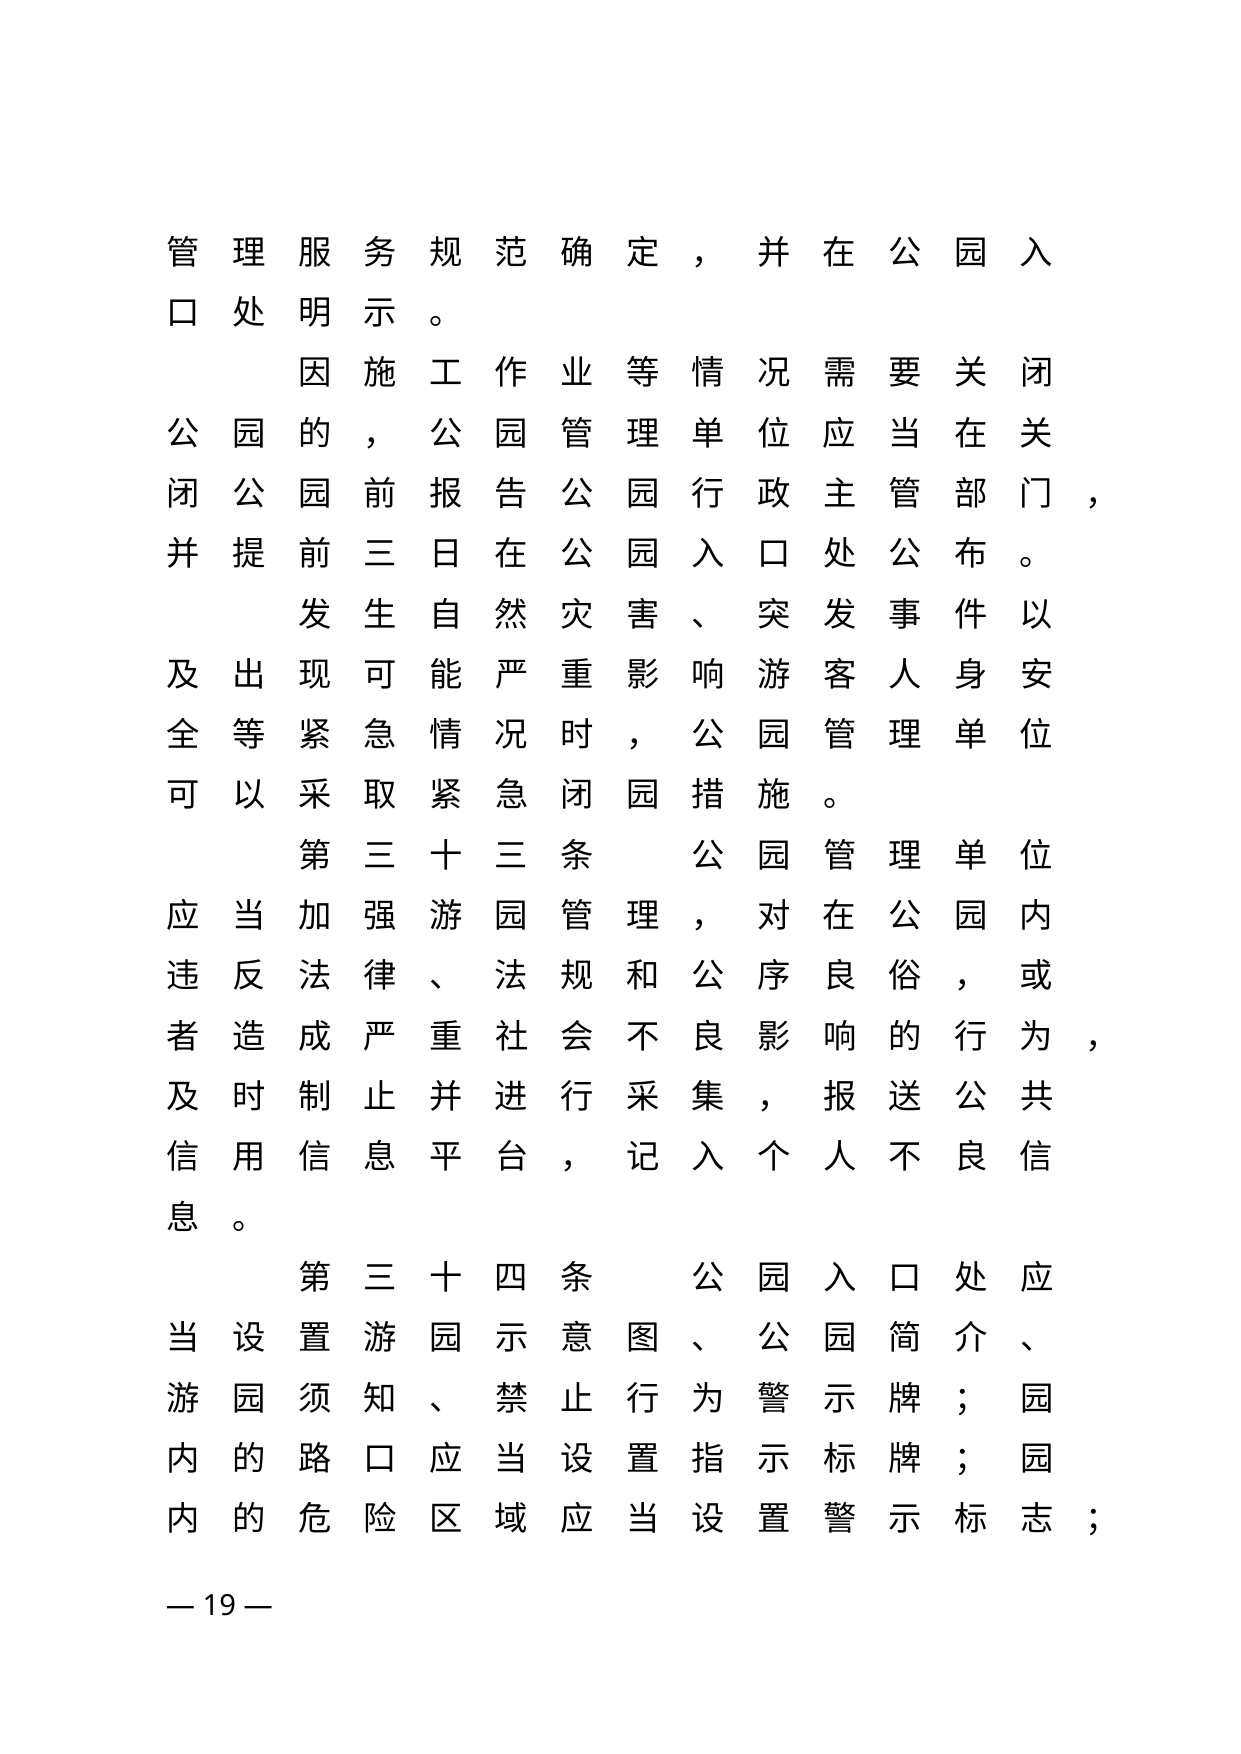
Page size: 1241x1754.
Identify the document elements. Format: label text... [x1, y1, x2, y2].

text 因施工作业等情况需要关闭公园的，公园管理单位应当在关闭公园前报告公园行政主管部门，并提前三日在公园入口处公布。 [167, 340, 1085, 581]
text 发生自然灾害、突发事件以及出现可能严重影响游客人身安全等紧急情况时，公园管理单位可以采取紧急闭园措施。 [167, 581, 1085, 822]
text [167, 1245, 1085, 1546]
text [167, 219, 1085, 340]
text 第三十三条 公园管理单位应当加强游园管理，对在公园内违反法律、法规和公序良俗，或者造成严重社会不良影响的行为，及时制止并进行采集，报送公共信用信息平台，记入个人不良信息。 [167, 822, 1085, 1245]
